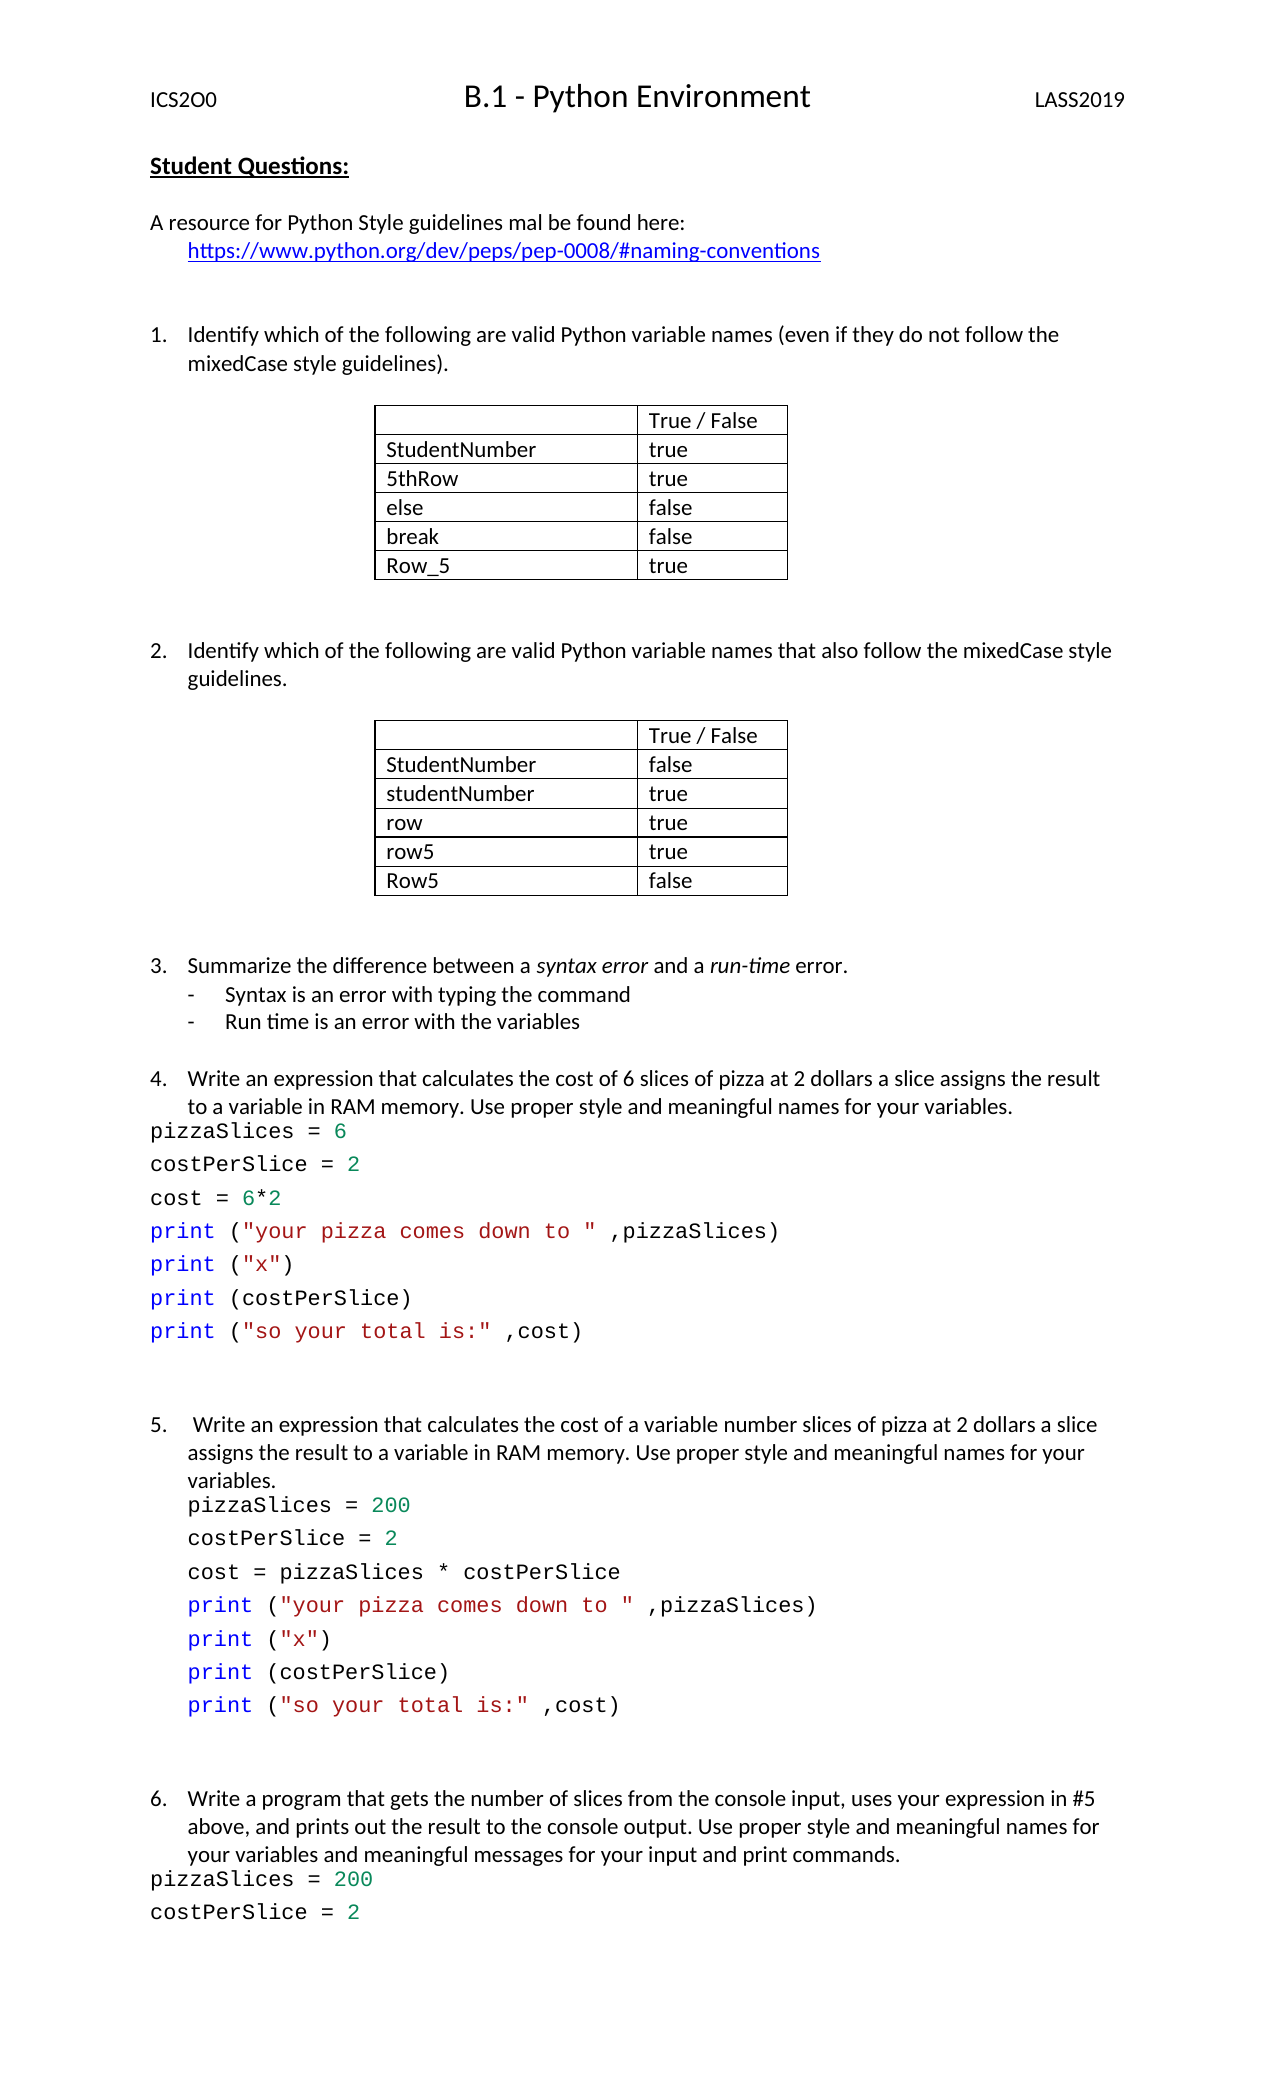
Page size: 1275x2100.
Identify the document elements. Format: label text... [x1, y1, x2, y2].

text print ("so your total is:" ,cost) [150, 1320, 1125, 1345]
text print ("your pizza comes down to " ,pizzaSlices) [187, 1594, 1125, 1619]
table_cell Row_5 [376, 551, 637, 579]
list Run time is an error with the variables [187, 1008, 1125, 1036]
table_cell break [376, 522, 637, 550]
table_header [376, 721, 637, 749]
list Summarize the difference between a syntax error and a run-time error. [150, 952, 1125, 980]
text print (costPerSlice) [187, 1661, 1125, 1686]
text Student Questions: [150, 150, 1125, 181]
table_cell row [376, 809, 637, 836]
list Write an expression that calculates the cost of a variable number slices of pizza at 2 dollars a slice assigns the result to a variable in RAM memory. Use proper style and meaningful names for your variables. [150, 1410, 1125, 1494]
table_header True / False [638, 721, 787, 749]
text print (costPerSlice) [150, 1287, 1125, 1312]
table_cell else [376, 493, 637, 521]
table_cell true [638, 779, 787, 807]
table_cell studentNumber [376, 779, 637, 807]
table_cell false [638, 867, 787, 894]
table_cell StudentNumber [376, 435, 637, 463]
list Write a program that gets the number of slices from the console input, uses your expression in #5 above, and prints out the result to the console output. Use proper style and meaningful names for your variables and meaningful messages for your input and print commands. [150, 1784, 1125, 1868]
table_header [376, 406, 637, 434]
text cost = pizzaSlices * costPerSlice [187, 1561, 1125, 1586]
table_header True / False [638, 406, 787, 434]
table_cell true [638, 809, 787, 836]
table_cell Row5 [376, 867, 637, 894]
text A resource for Python Style guidelines mal be found here: [150, 208, 1125, 237]
table_cell StudentNumber [376, 750, 637, 778]
text costPerSlice = 2 [187, 1527, 1125, 1552]
list Syntax is an error with typing the command [187, 980, 1125, 1008]
table_cell true [638, 435, 787, 463]
table_cell true [638, 464, 787, 492]
table_cell row5 [376, 838, 637, 866]
text pizzaSlices = 200 [150, 1868, 1125, 1893]
table_cell false [638, 522, 787, 550]
text print ("x") [187, 1628, 1125, 1652]
text cost = 6*2 [150, 1187, 1125, 1211]
table_cell 5thRow [376, 464, 637, 492]
table_cell true [638, 551, 787, 579]
table_cell false [638, 493, 787, 521]
table_cell true [638, 838, 787, 866]
text https://www.python.org/dev/peps/pep-0008/#naming-conventions [187, 237, 1125, 264]
text print ("x") [150, 1253, 1125, 1278]
text pizzaSlices = 200 [187, 1494, 1125, 1519]
text print ("so your total is:" ,cost) [187, 1694, 1125, 1719]
list Write an expression that calculates the cost of 6 slices of pizza at 2 dollars a slice assigns the result to a variable in RAM memory. Use proper style and meaningful names for your variables. [150, 1064, 1125, 1120]
table_cell false [638, 750, 787, 778]
text print ("your pizza comes down to " ,pizzaSlices) [150, 1220, 1125, 1245]
text costPerSlice = 2 [150, 1153, 1125, 1178]
text pizzaSlices = 6 [150, 1120, 1125, 1144]
text costPerSlice = 2 [150, 1902, 1125, 1926]
list Identify which of the following are valid Python variable names that also follow the mixedCase style guidelines. [150, 636, 1125, 692]
list Identify which of the following are valid Python variable names (even if they do not follow the mixedCase style guidelines). [150, 321, 1125, 405]
